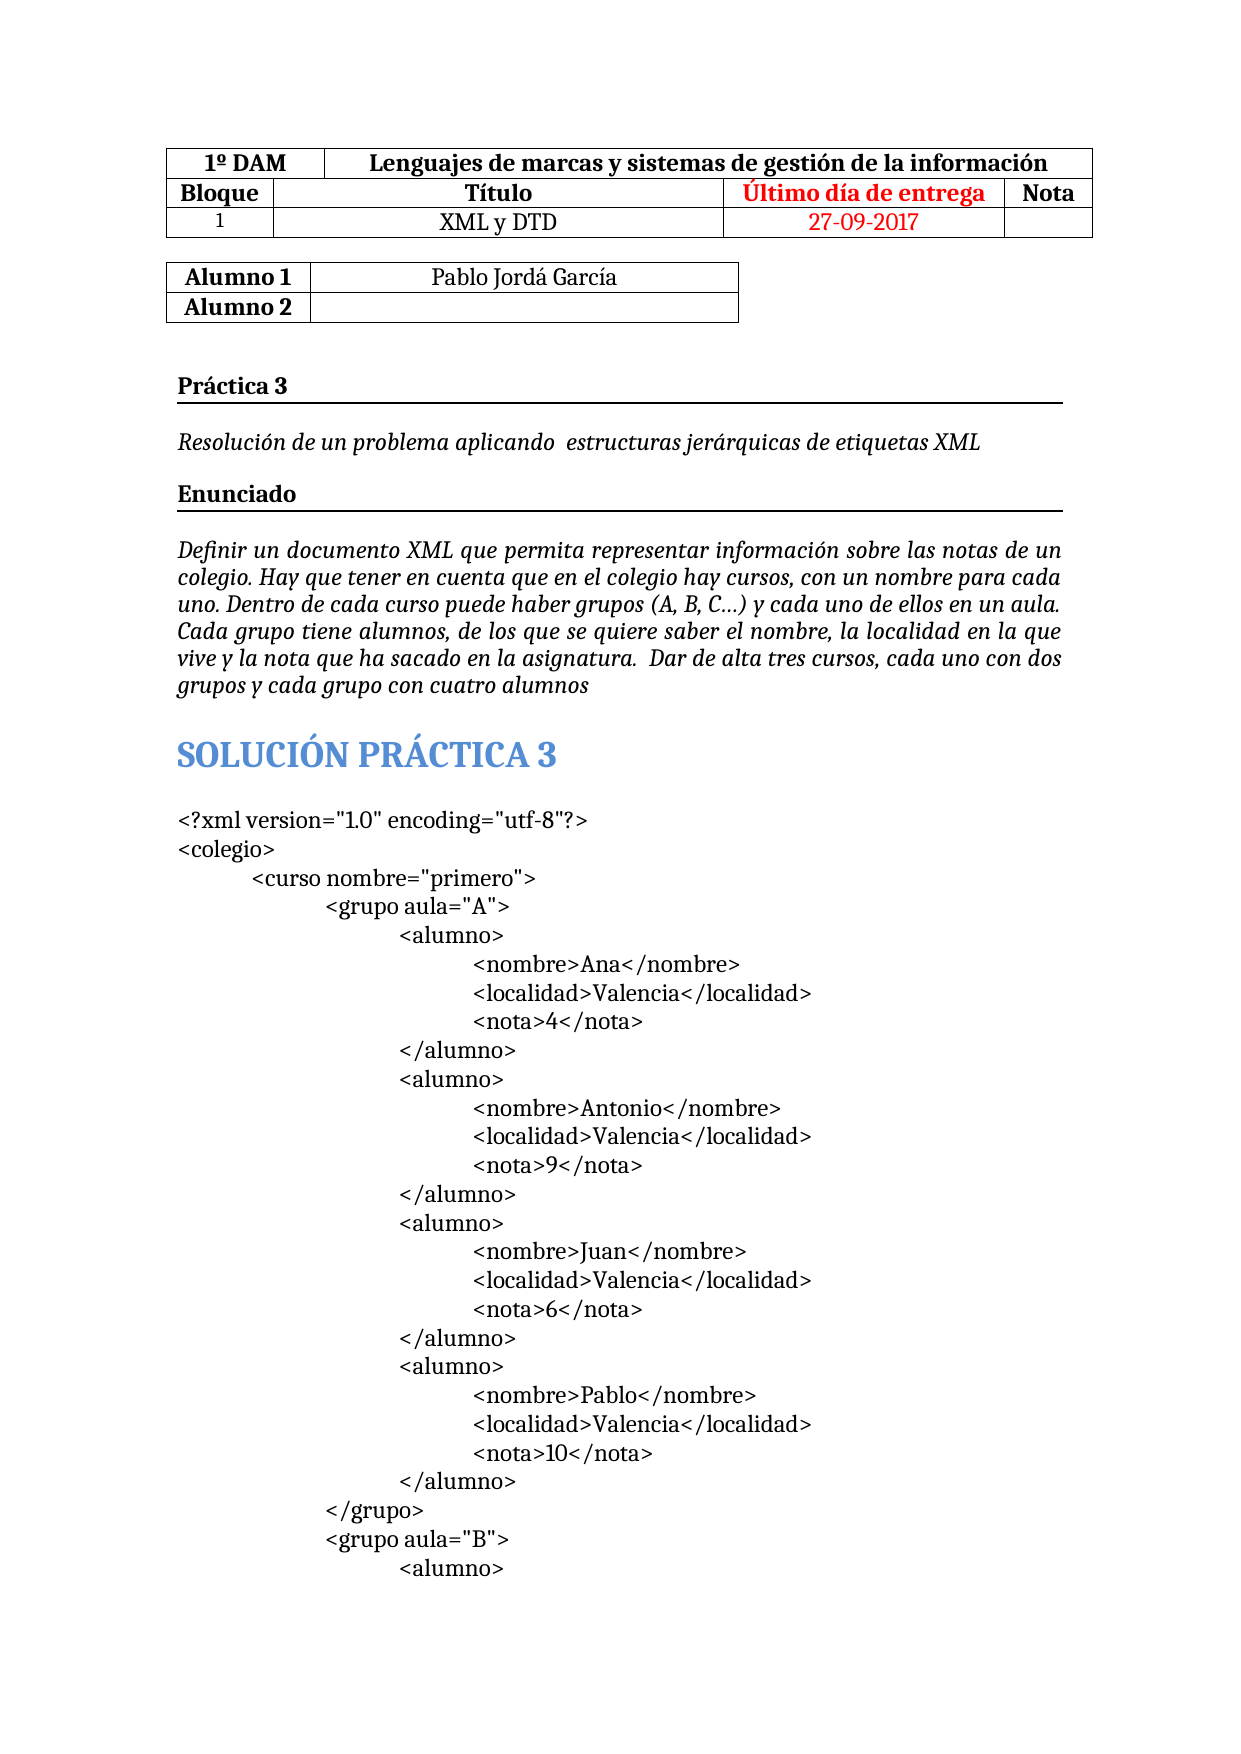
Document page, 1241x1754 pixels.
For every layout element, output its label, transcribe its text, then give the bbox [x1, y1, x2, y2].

table_cell [1005, 208, 1092, 237]
table_cell 27-09-2017 [724, 208, 1004, 237]
text </alumno> [177, 1323, 1063, 1352]
subtitle Definir un documento XML que permita representar información sobre las notas de un colegio. Hay que tener en cuenta que en el colegio hay cursos, con un nombre para cada uno. Dentro de cada curso puede haber grupos (A, B, C…) y cada uno de ellos en un aula. Cada grupo tiene alumnos, de los que se quiere saber el nombre, la localidad en la que vive y la nota que ha sacado en la asignatura. Dar de alta tres cursos, cada uno con dos grupos y cada grupo con cuatro alumnos [177, 537, 1063, 699]
text <nota>10</nota> [177, 1438, 1063, 1467]
text <?xml version="1.0" encoding="utf-8"?> [177, 806, 1063, 835]
subtitle Enunciado [177, 481, 1063, 510]
table_cell Alumno 2 [167, 293, 310, 322]
table_cell [311, 293, 738, 322]
subtitle Práctica 3 [177, 373, 1063, 402]
text <localidad>Valencia</localidad> [177, 1410, 1063, 1438]
text </grupo> [177, 1496, 1063, 1525]
text <alumno> [177, 1208, 1063, 1237]
table_header 1º DAM [167, 149, 324, 177]
text SOLUCIÓN PRÁCTICA 3 [177, 734, 1063, 777]
table_header Alumno 1 [167, 263, 310, 292]
text <nombre>Pablo</nombre> [177, 1381, 1063, 1410]
text <nombre>Antonio</nombre> [177, 1093, 1063, 1122]
text <alumno> [177, 1352, 1063, 1381]
text <localidad>Valencia</localidad> [177, 978, 1063, 1007]
table_cell Título [274, 179, 723, 207]
text <grupo aula="A"> [177, 892, 1063, 921]
text </alumno> [177, 1467, 1063, 1496]
text <alumno> [177, 1065, 1063, 1093]
table_cell Bloque [167, 179, 273, 207]
text </alumno> [177, 1036, 1063, 1065]
table_header Pablo Jordá García [311, 263, 738, 292]
table_cell Nota [1005, 179, 1092, 207]
text <nota>6</nota> [177, 1295, 1063, 1323]
subtitle Resolución de un problema aplicando estructuras jerárquicas de etiquetas XML [177, 429, 1063, 456]
table_cell 1 [167, 208, 273, 237]
text <localidad>Valencia</localidad> [177, 1266, 1063, 1295]
text <alumno> [177, 921, 1063, 950]
table_cell Último día de entrega [724, 179, 1004, 207]
text <curso nombre="primero"> [177, 863, 1063, 892]
table_cell XML y DTD [274, 208, 723, 237]
text <alumno> [177, 1553, 1063, 1582]
text <nota>9</nota> [177, 1151, 1063, 1180]
text <colegio> [177, 835, 1063, 863]
text <nota>4</nota> [177, 1007, 1063, 1036]
text <nombre>Ana</nombre> [177, 950, 1063, 978]
table_header Lenguajes de marcas y sistemas de gestión de la información [325, 149, 1092, 177]
text <localidad>Valencia</localidad> [177, 1122, 1063, 1151]
text <grupo aula="B"> [177, 1525, 1063, 1553]
text </alumno> [177, 1180, 1063, 1208]
text <nombre>Juan</nombre> [177, 1237, 1063, 1266]
